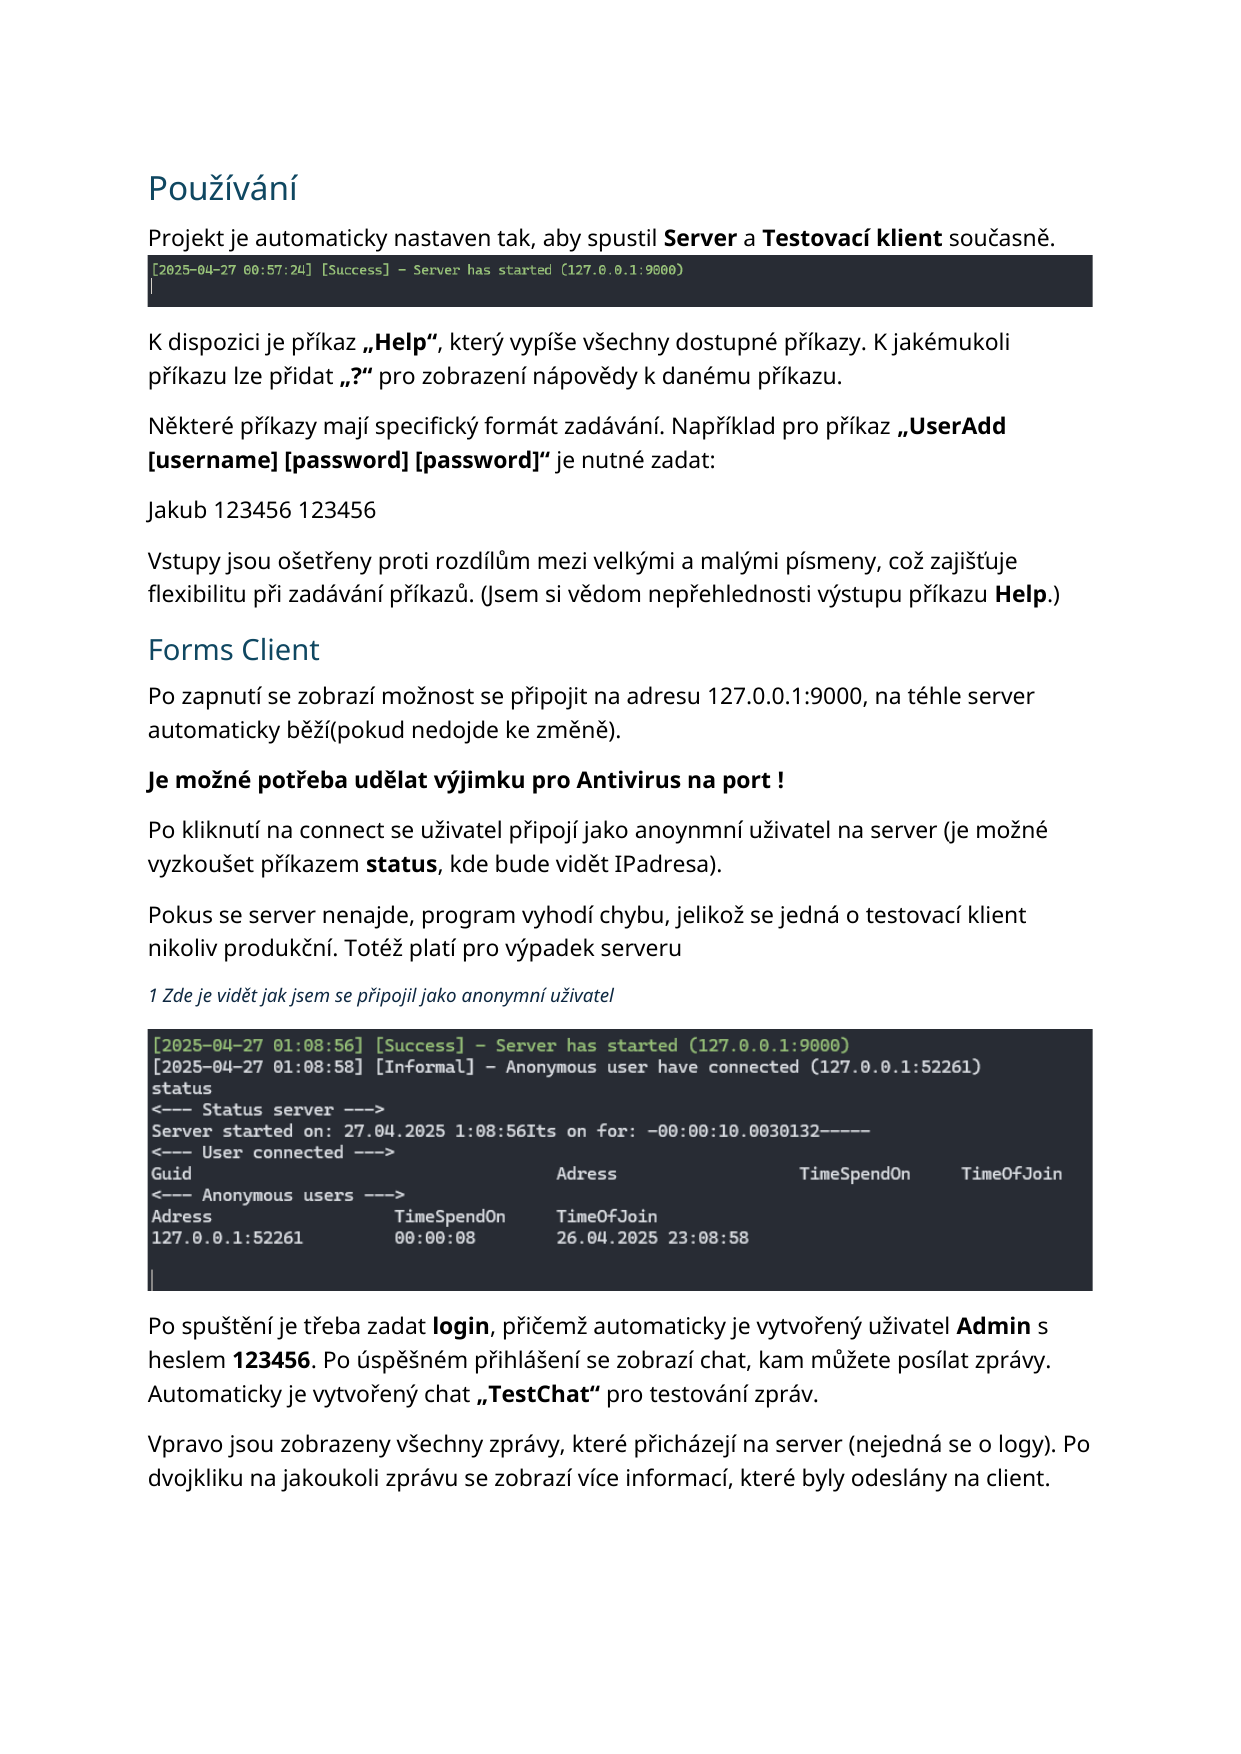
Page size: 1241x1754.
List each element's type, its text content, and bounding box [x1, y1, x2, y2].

text Vstupy jsou ošetřeny proti rozdílům mezi velkými a malými písmeny, což zajišťuje flexibilitu při zadávání příkazů. (Jsem si vědom nepřehlednosti výstupu příkazu Help.) [148, 544, 1093, 609]
text Po zapnutí se zobrazí možnost se připojit na adresu 127.0.0.1:9000, na téhle server automaticky běží(pokud nedojde ke změně). [148, 680, 1093, 745]
subtitle Používání [148, 164, 1093, 210]
text Pokus se server nenajde, program vyhodí chybu, jelikož se jedná o testovací klient nikoliv produkční. Totéž platí pro výpadek serveru [148, 899, 1093, 964]
text Po kliknutí na connect se uživatel připojí jako anoynmní uživatel na server (je možné vyzkoušet příkazem status, kde bude vidět IPadresa). [148, 814, 1093, 879]
text Po spuštění je třeba zadat login, přičemž automaticky je vytvořený uživatel Admin s heslem 123456. Po úspěšném přihlášení se zobrazí chat, kam můžete posílat zprávy. Automaticky je vytvořený chat „TestChat“ pro testování zpráv. [148, 1310, 1093, 1409]
text 1 Zde je vidět jak jsem se připojil jako anonymní uživatel [148, 983, 1093, 1008]
text Jakub 123456 123456 [148, 494, 1093, 525]
picture [147, 1029, 1093, 1291]
text Některé příkazy mají specifický formát zadávání. Například pro příkaz „UserAdd [username] [password] [password]“ je nutné zadat: [148, 410, 1093, 475]
text K dispozici je příkaz „Help“, který vypíše všechny dostupné příkazy. K jakémukoli příkazu lze přidat „?“ pro zobrazení nápovědy k danému příkazu. [148, 326, 1093, 391]
text Projekt je automaticky nastaven tak, aby spustil Server a Testovací klient současně. [148, 222, 1093, 255]
text Vpravo jsou zobrazeny všechny zprávy, které přicházejí na server (nejedná se o logy). Po dvojkliku na jakoukoli zprávu se zobrazí více informací, které byly odeslány na client. [148, 1428, 1093, 1493]
text Je možné potřeba udělat výjimku pro Antivirus na port ! [148, 764, 1093, 795]
picture [147, 255, 1093, 307]
subtitle Forms Client [148, 629, 1093, 668]
